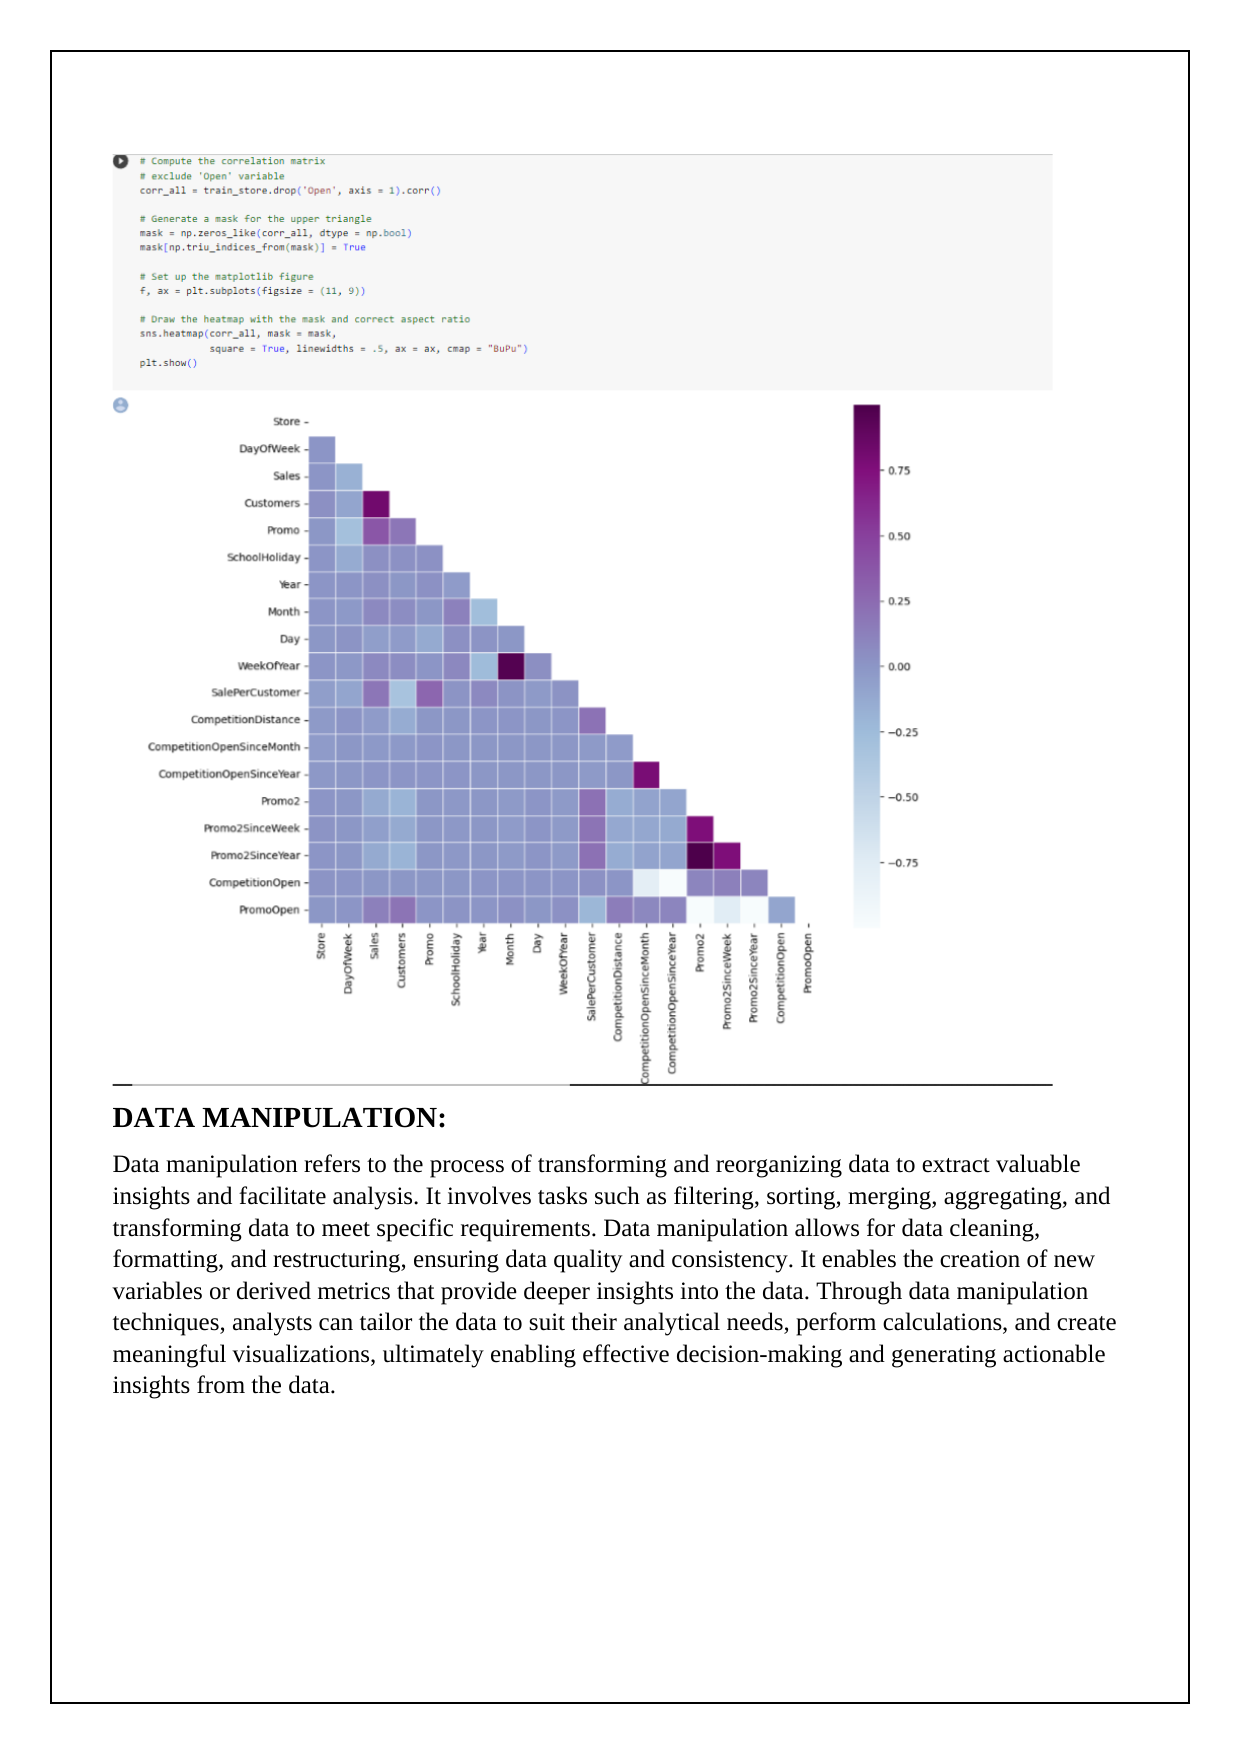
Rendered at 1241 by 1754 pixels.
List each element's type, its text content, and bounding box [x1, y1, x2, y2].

text DATA MANIPULATION: [112, 1100, 1128, 1134]
picture [112, 150, 1053, 1086]
text Data manipulation refers to the process of transforming and reorganizing data to extract valuable insights and facilitate analysis. It involves tasks such as filtering, sorting, merging, aggregating, and transforming data to meet specific requirements. Data manipulation allows for data cleaning, formatting, and restructuring, ensuring data quality and consistency. It enables the creation of new variables or derived metrics that provide deeper insights into the data. Through data manipulation techniques, analysts can tailor the data to suit their analytical needs, perform calculations, and create meaningful visualizations, ultimately enabling effective decision-making and generating actionable insights from the data. [112, 1149, 1128, 1399]
